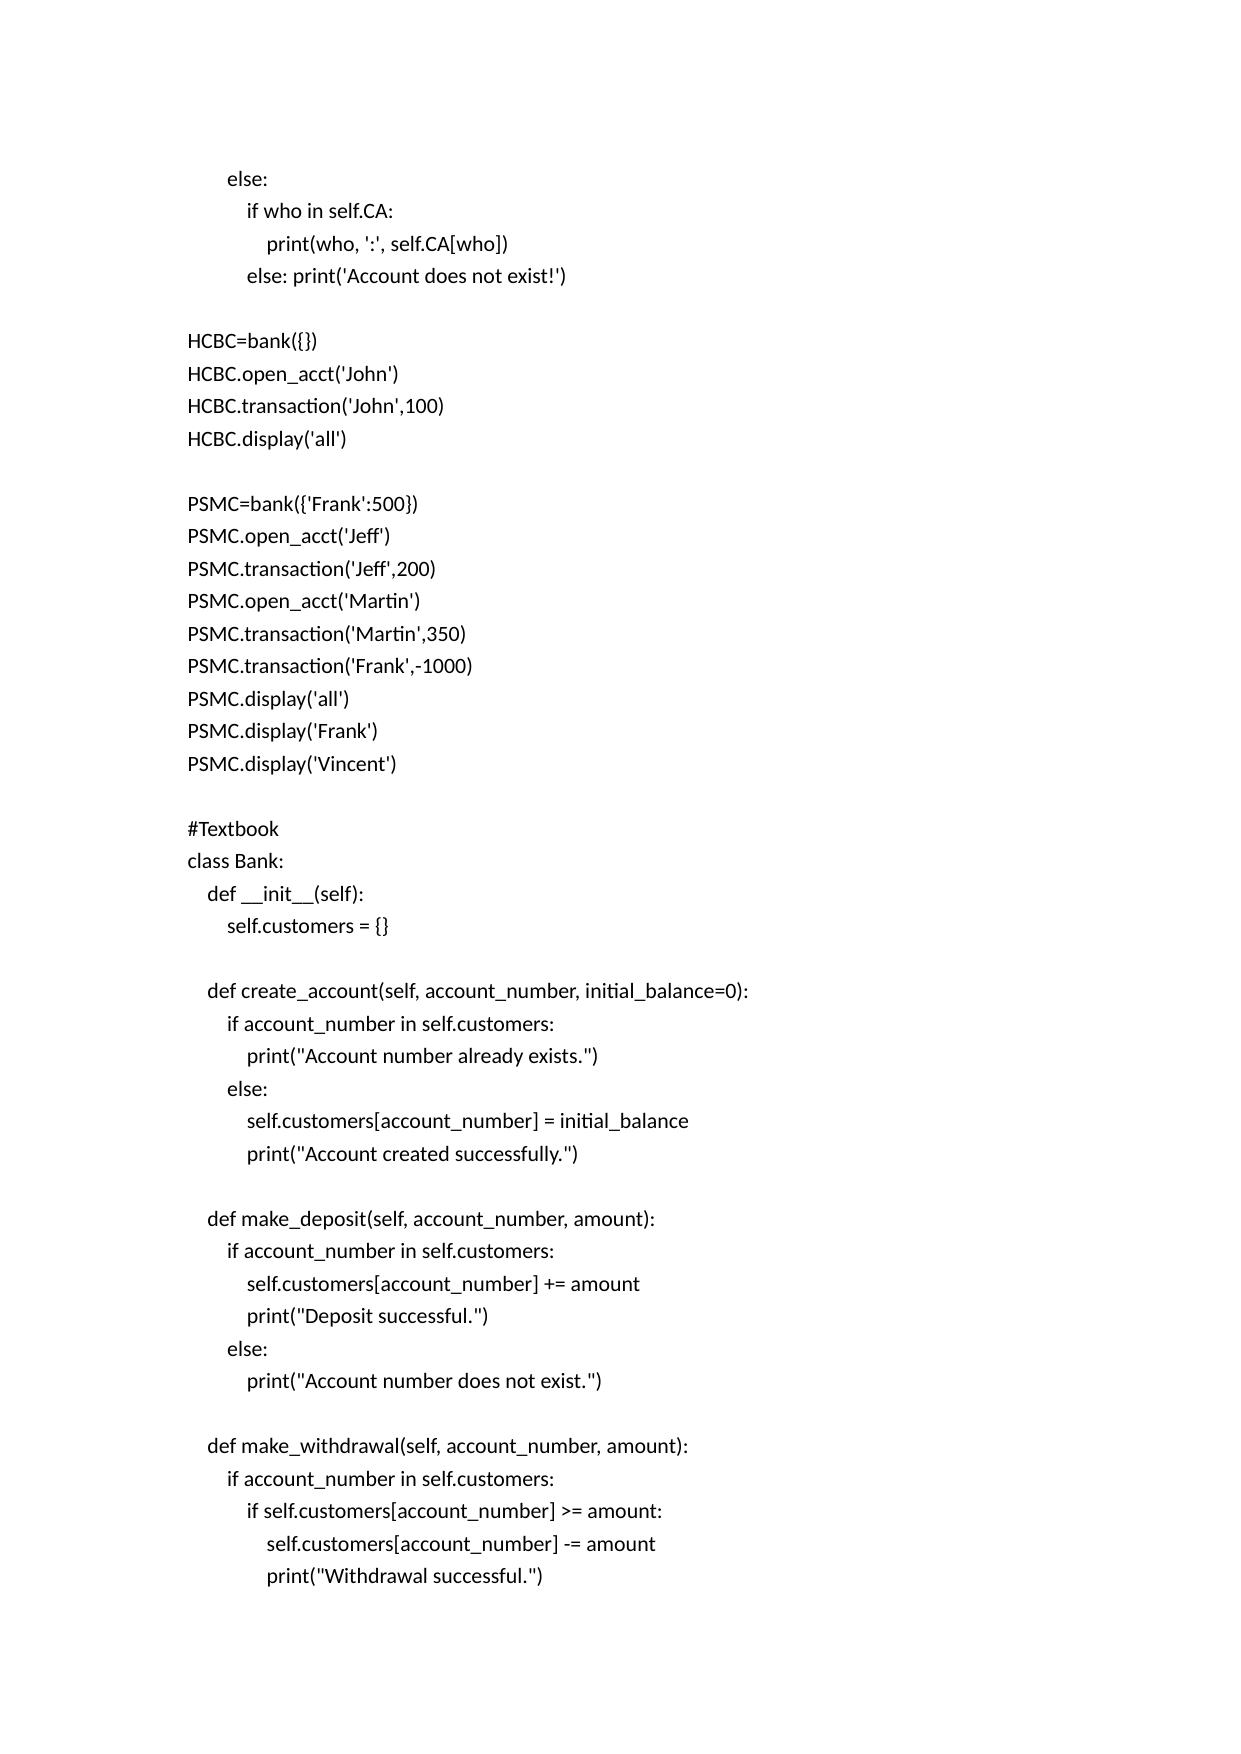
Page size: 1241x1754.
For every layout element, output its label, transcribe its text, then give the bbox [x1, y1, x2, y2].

text PSMC.transaction('Jeff',200) [187, 552, 1053, 584]
text if account_number in self.customers: [187, 1462, 1053, 1494]
text self.customers[account_number] += amount [187, 1267, 1053, 1299]
text PSMC.display('all') [187, 682, 1053, 714]
text self.customers = {} [187, 909, 1053, 942]
text print("Withdrawal successful.") [187, 1559, 1053, 1592]
text self.customers[account_number] = initial_balance [187, 1104, 1053, 1137]
text PSMC.open_acct('Jeff') [187, 519, 1053, 552]
text if who in self.CA: [187, 194, 1053, 227]
text self.customers[account_number] -= amount [187, 1527, 1053, 1559]
text PSMC.display('Frank') [187, 714, 1053, 747]
text print("Deposit successful.") [187, 1299, 1053, 1332]
text def make_withdrawal(self, account_number, amount): [187, 1429, 1053, 1462]
text PSMC.transaction('Martin',350) [187, 617, 1053, 649]
text def make_deposit(self, account_number, amount): [187, 1202, 1053, 1234]
text HCBC.open_acct('John') [187, 357, 1053, 389]
text PSMC.display('Vincent') [187, 747, 1053, 779]
text print("Account number does not exist.") [187, 1364, 1053, 1397]
text if self.customers[account_number] >= amount: [187, 1494, 1053, 1527]
text HCBC.display('all') [187, 422, 1053, 454]
text else: [187, 1072, 1053, 1104]
text print("Account number already exists.") [187, 1039, 1053, 1072]
text else: [187, 162, 1053, 194]
text else: print('Account does not exist!') [187, 259, 1053, 292]
text print("Account created successfully.") [187, 1137, 1053, 1169]
text def create_account(self, account_number, initial_balance=0): [187, 974, 1053, 1007]
text def __init__(self): [187, 877, 1053, 909]
text class Bank: [187, 844, 1053, 877]
text else: [187, 1332, 1053, 1364]
text #Textbook [187, 812, 1053, 844]
text PSMC=bank({'Frank':500}) [187, 487, 1053, 519]
text PSMC.open_acct('Martin') [187, 584, 1053, 617]
text print(who, ':', self.CA[who]) [187, 227, 1053, 259]
text if account_number in self.customers: [187, 1007, 1053, 1039]
text HCBC=bank({}) [187, 324, 1053, 357]
text PSMC.transaction('Frank',-1000) [187, 649, 1053, 682]
text HCBC.transaction('John',100) [187, 389, 1053, 422]
text if account_number in self.customers: [187, 1234, 1053, 1267]
